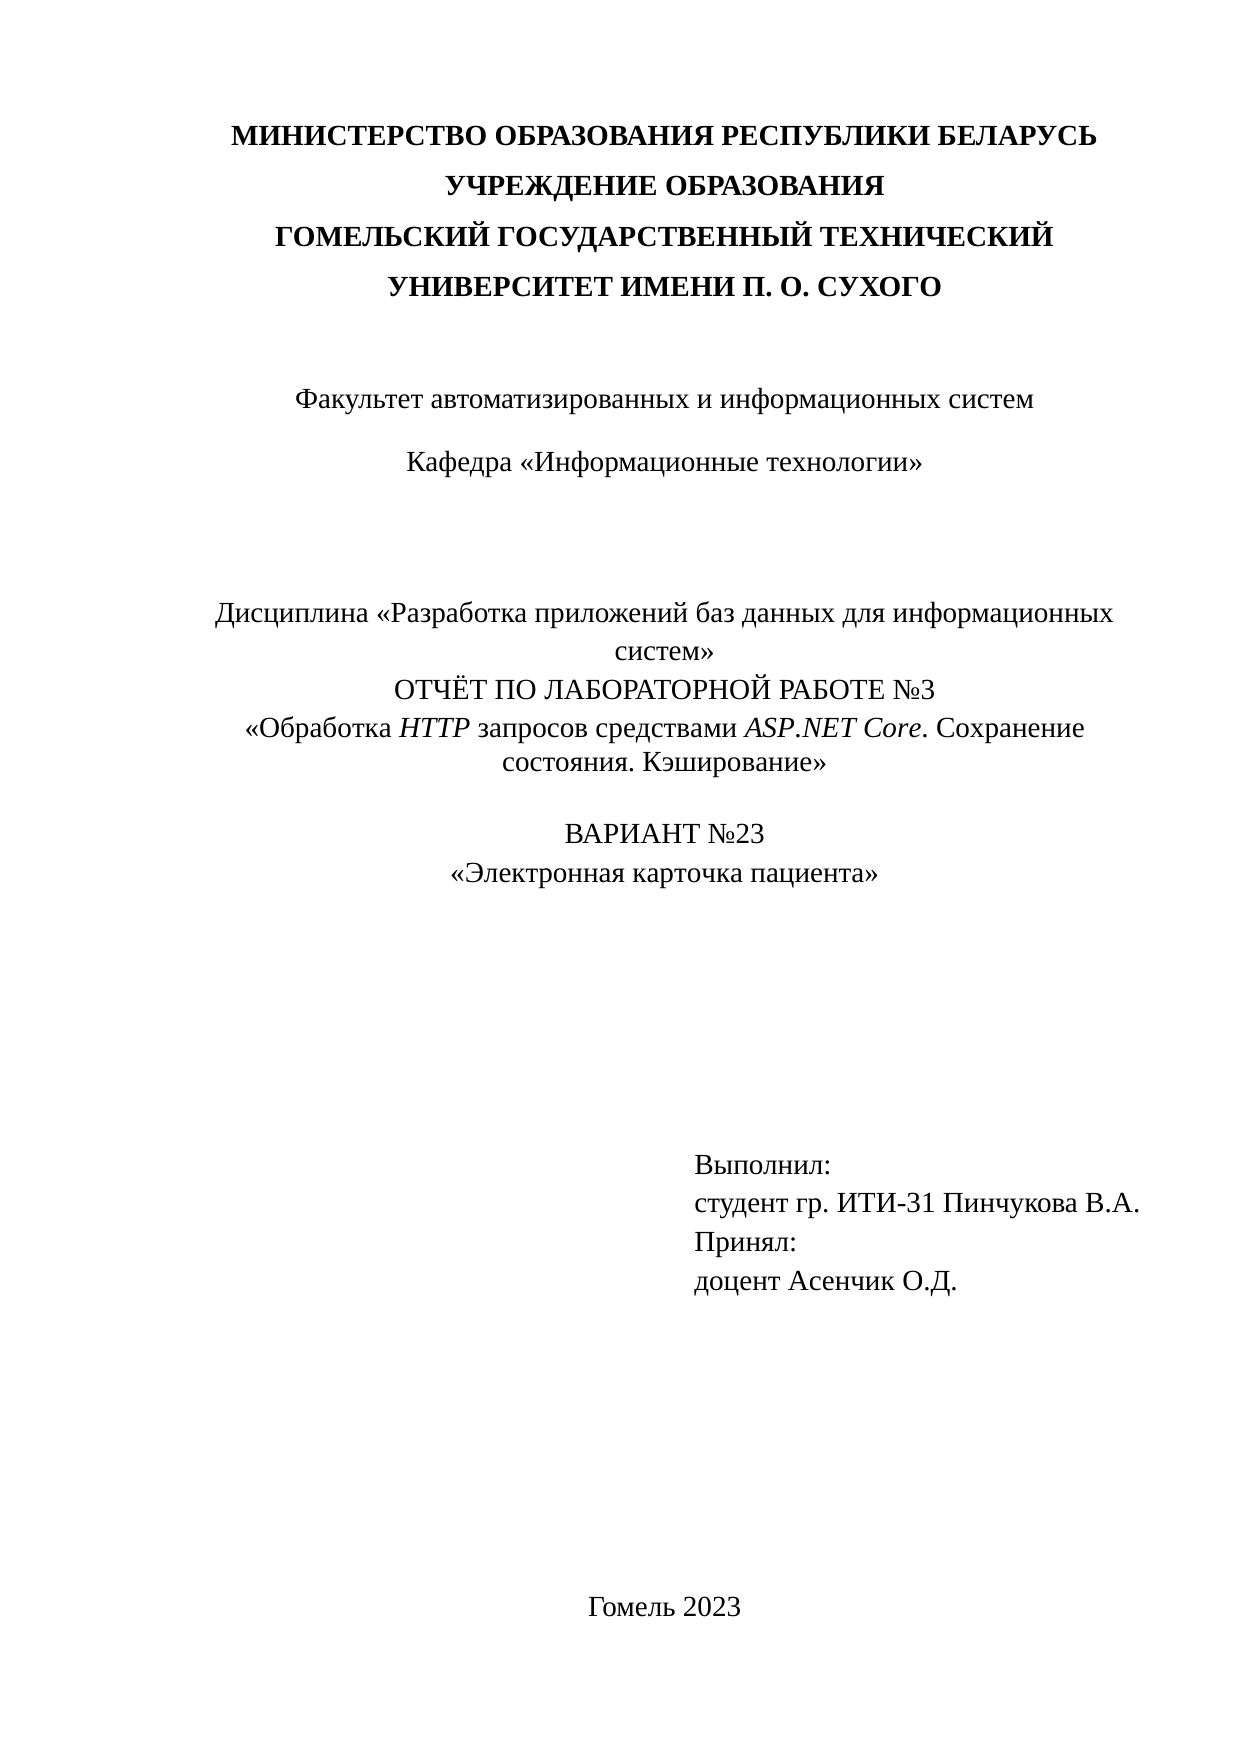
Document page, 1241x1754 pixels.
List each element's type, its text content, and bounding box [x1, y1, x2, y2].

text ВАРИАНТ №23 [177, 816, 1152, 850]
text Кафедра «Информационные технологии» [177, 444, 1152, 477]
text «Электронная карточка пациента» [177, 855, 1152, 888]
text «Обработка HTTP запросов средствами ASP.NET Core. Сохранение состояния. Кэширование» [177, 711, 1152, 778]
text студент гр. ИТИ-31 Пинчукова В.А. [694, 1186, 1152, 1219]
text Принял: [694, 1224, 1152, 1258]
text МИНИСТЕРСТВО ОБРАЗОВАНИЯ РЕСПУБЛИКИ БЕЛАРУСЬ [177, 118, 1152, 152]
text Гомель 2023 [177, 1589, 1152, 1622]
text УНИВЕРСИТЕТ ИМЕНИ П. О. СУХОГО [177, 269, 1152, 303]
text ГОМЕЛЬСКИЙ ГОСУДАРСТВЕННЫЙ ТЕХНИЧЕСКИЙ [177, 219, 1152, 252]
text Выполнил: [694, 1147, 1152, 1181]
text ОТЧЁТ ПО ЛАБОРАТОРНОЙ РАБОТЕ №3 [177, 672, 1152, 706]
text доцент Асенчик О.Д. [694, 1263, 1152, 1296]
text УЧРЕЖДЕНИЕ ОБРАЗОВАНИЯ [177, 168, 1152, 202]
subtitle Дисциплина «Разработка приложений баз данных для информационных систем» [177, 595, 1152, 667]
text Факультет автоматизированных и информационных систем [177, 382, 1152, 415]
